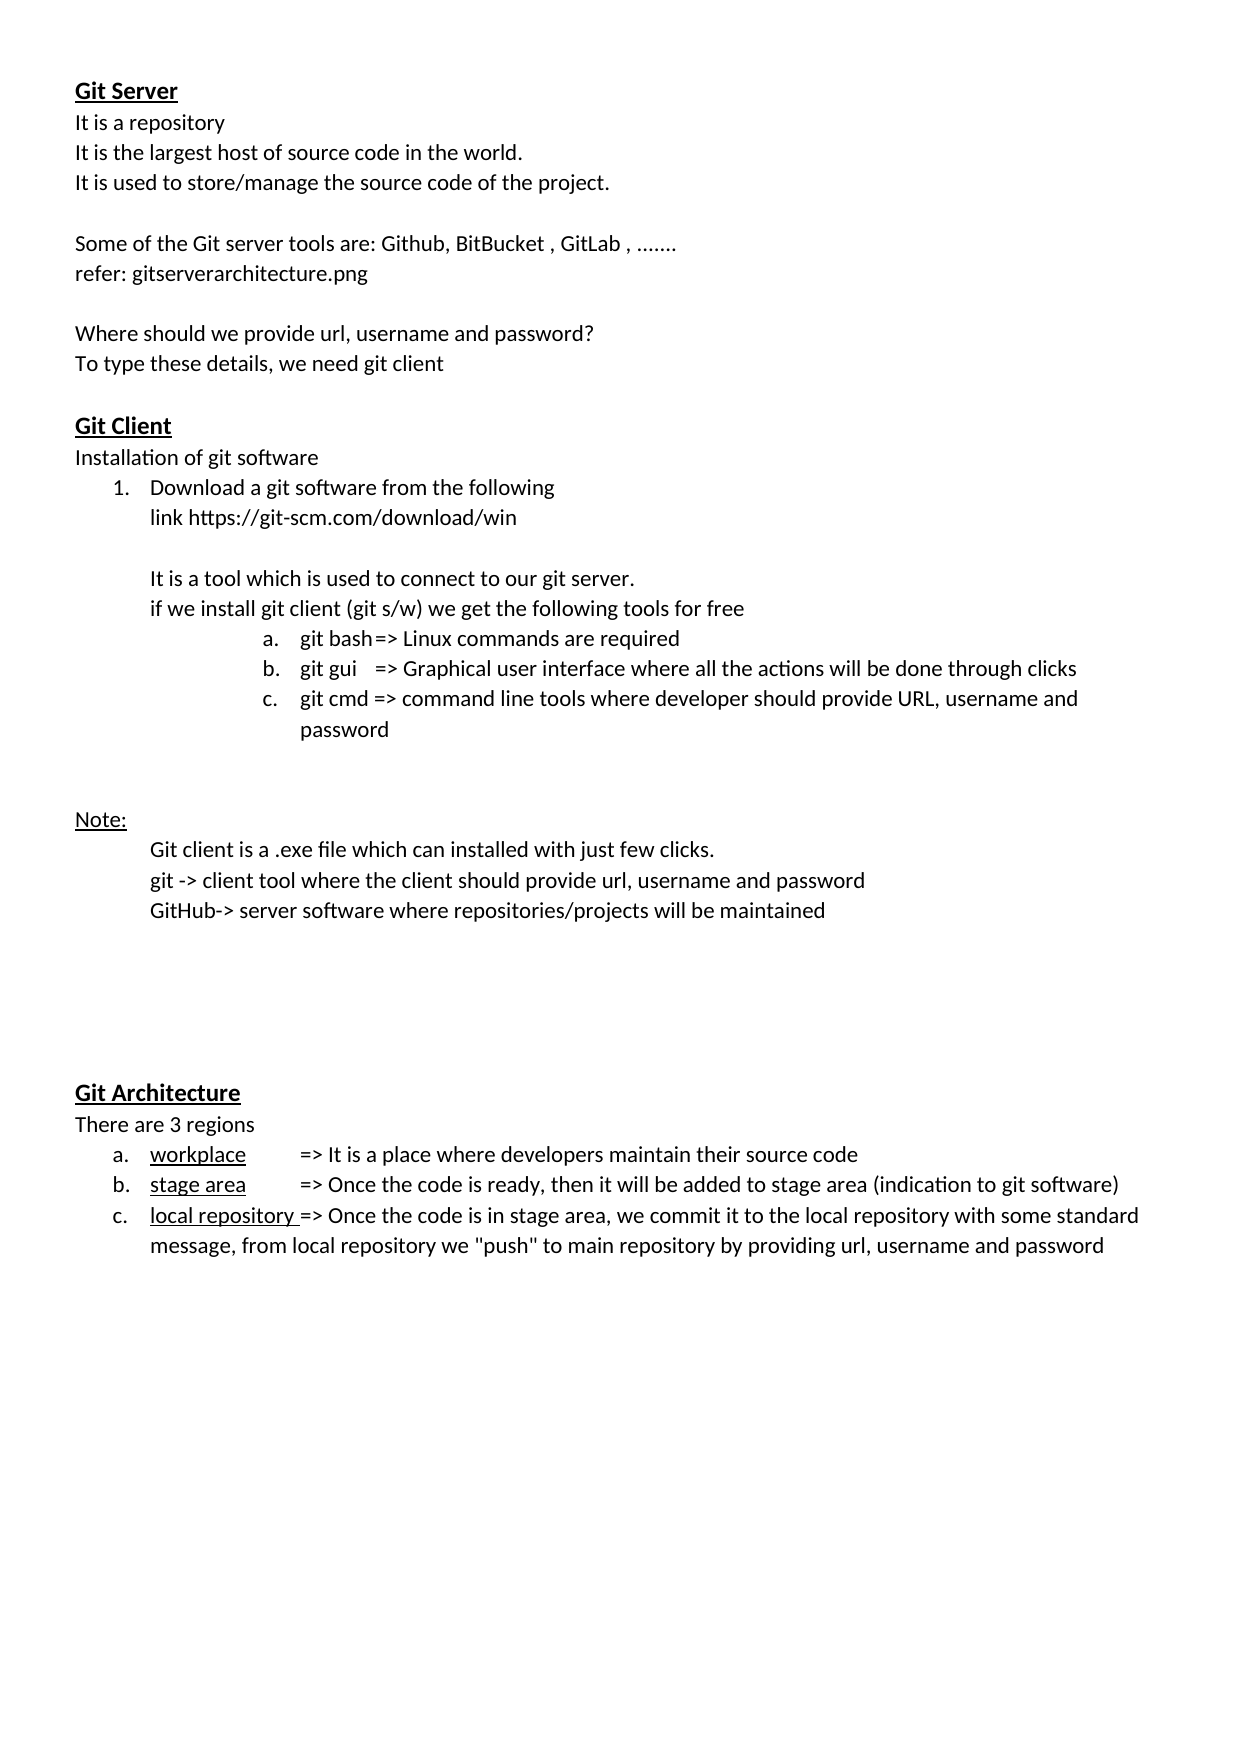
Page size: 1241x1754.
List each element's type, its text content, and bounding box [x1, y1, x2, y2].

list It is a tool which is used to connect to our git server. [150, 564, 1165, 592]
text Some of the Git server tools are: Github, BitBucket , GitLab , ....... [75, 229, 1165, 257]
list git bash => Linux commands are required [262, 624, 1165, 652]
text refer: gitserverarchitecture.png [75, 259, 1165, 287]
list local repository => Once the code is in stage area, we commit it to the local repository with some standard message, from local repository we "push" to main repository by providing url, username and password [112, 1201, 1165, 1259]
text It is used to store/manage the source code of the project. [75, 168, 1165, 196]
text GitHub-> server software where repositories/projects will be maintained [75, 896, 1165, 924]
text It is the largest host of source code in the world. [75, 138, 1165, 166]
list stage area => Once the code is ready, then it will be added to stage area (indication to git software) [112, 1171, 1165, 1199]
text It is a repository [75, 108, 1165, 136]
text Where should we provide url, username and password? [75, 319, 1165, 347]
text To type these details, we need git client [75, 349, 1165, 378]
text Git client is a .exe file which can installed with just few clicks. [75, 836, 1165, 864]
text Installation of git software [75, 443, 1165, 471]
list workplace => It is a place where developers maintain their source code [112, 1140, 1165, 1168]
text Git Architecture [75, 1077, 1165, 1108]
text git -> client tool where the client should provide url, username and password [75, 866, 1165, 894]
text Note: [75, 805, 1165, 833]
text There are 3 regions [75, 1110, 1165, 1138]
list git cmd => command line tools where developer should provide URL, username and password [262, 684, 1165, 743]
list link https://git-scm.com/download/win [150, 503, 1165, 531]
list if we install git client (git s/w) we get the following tools for free [150, 594, 1165, 622]
text Git Server [75, 75, 1165, 106]
list git gui => Graphical user interface where all the actions will be done through clicks [262, 654, 1165, 682]
text Git Client [75, 410, 1165, 441]
list Download a git software from the following [112, 473, 1165, 501]
